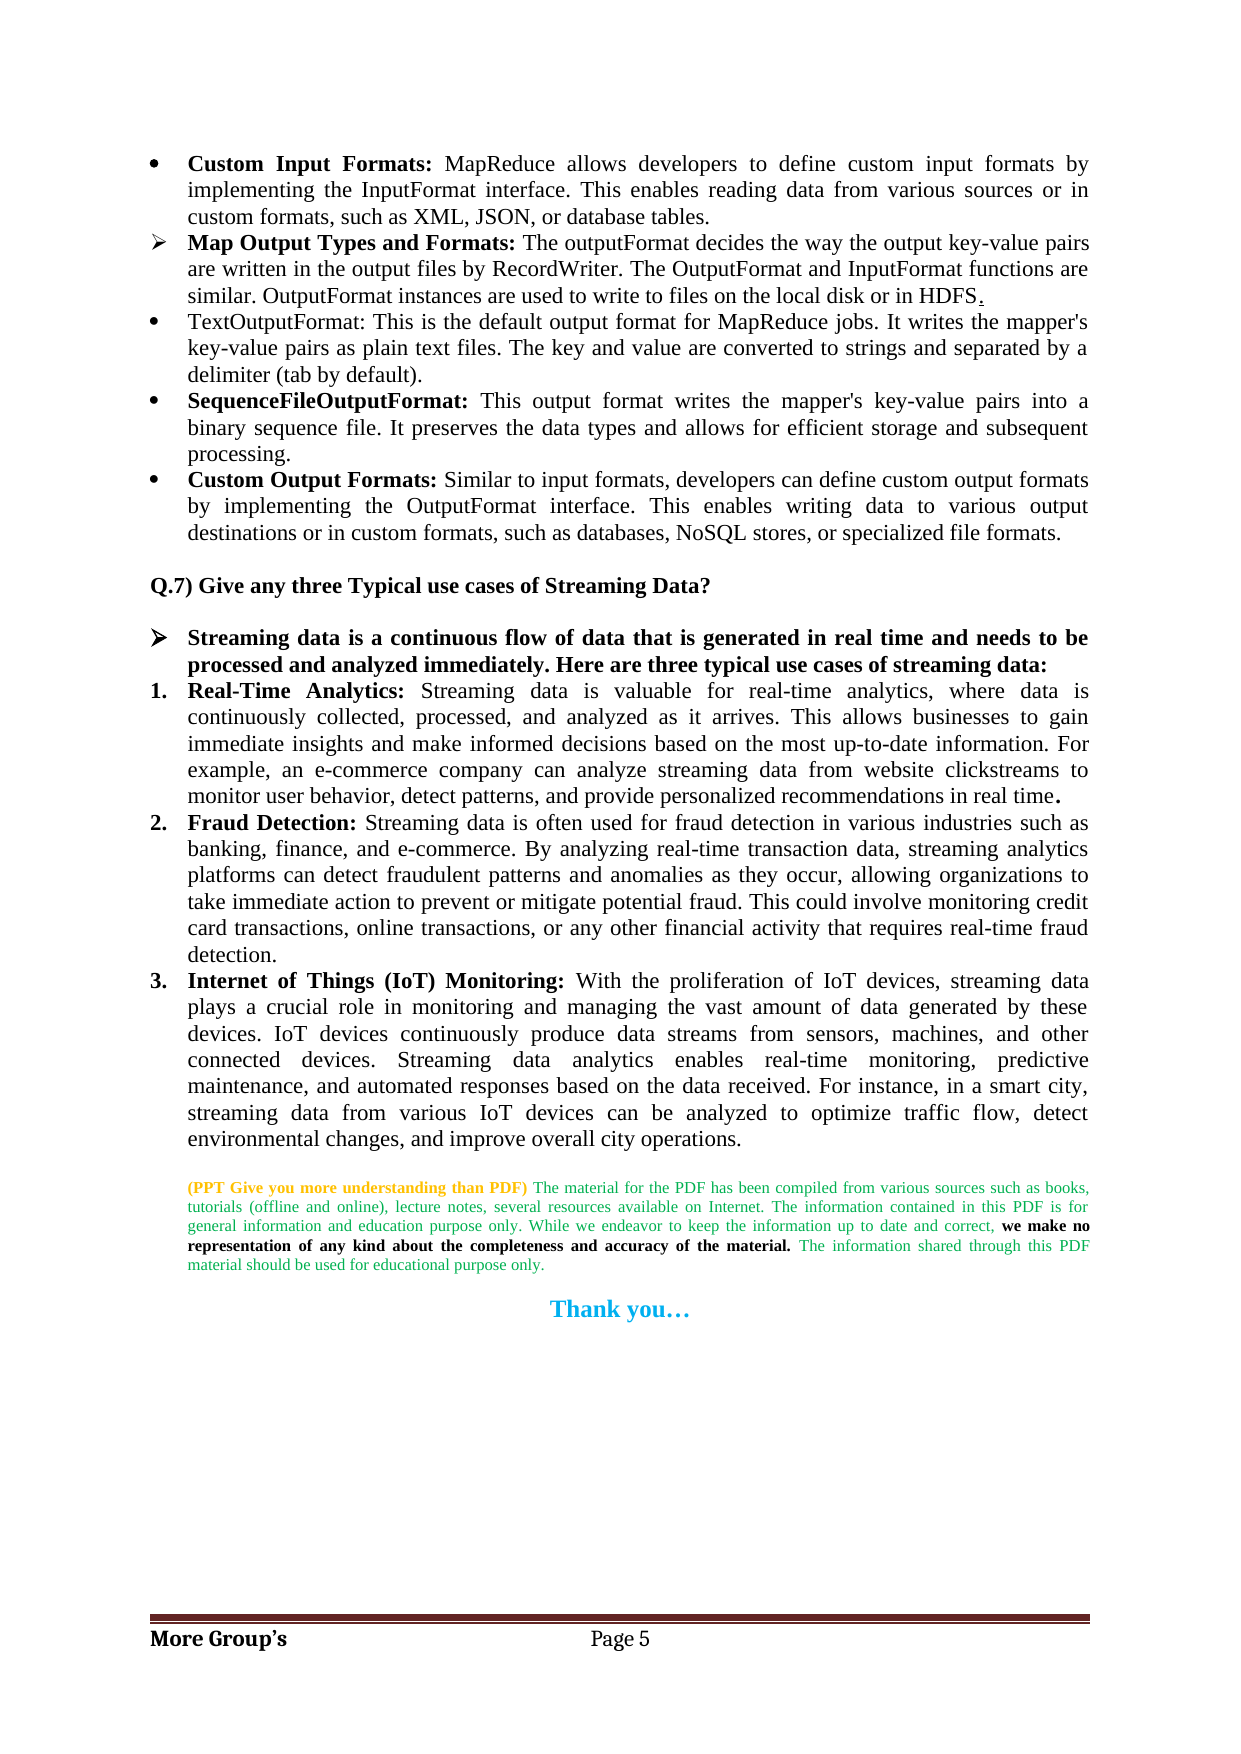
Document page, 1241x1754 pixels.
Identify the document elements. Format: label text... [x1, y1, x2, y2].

list TextOutputFormat: This is the default output format for MapReduce jobs. It writes the mapper's key-value pairs as plain text files. The key and value are converted to strings and separated by a delimiter (tab by default). [150, 308, 1090, 387]
list Streaming data is a continuous flow of data that is generated in real time and needs to be processed and analyzed immediately. Here are three typical use cases of streaming data: [150, 624, 1090, 677]
list Custom Output Formats: Similar to input formats, developers can define custom output formats by implementing the OutputFormat interface. This enables writing data to various output destinations or in custom formats, such as databases, NoSQL stores, or specialized file formats. [150, 466, 1090, 545]
list Internet of Things (IoT) Monitoring: With the proliferation of IoT devices, streaming data plays a crucial role in monitoring and managing the vast amount of data generated by these devices. IoT devices continuously produce data streams from sensors, machines, and other connected devices. Streaming data analytics enables real-time monitoring, predictive maintenance, and automated responses based on the data received. For instance, in a smart city, streaming data from various IoT devices can be analyzed to optimize traffic flow, detect environmental changes, and improve overall city operations. [150, 967, 1090, 1151]
list Fraud Detection: Streaming data is often used for fraud detection in various industries such as banking, finance, and e-commerce. By analyzing real-time transaction data, streaming analytics platforms can detect fraudulent patterns and anomalies as they occur, allowing organizations to take immediate action to prevent or mitigate potential fraud. This could involve monitoring credit card transactions, online transactions, or any other financial activity that requires real-time fraud detection. [150, 809, 1090, 967]
list Map Output Types and Formats: The outputFormat decides the way the output key-value pairs are written in the output files by RecordWriter. The OutputFormat and InputFormat functions are similar. OutputFormat instances are used to write to files on the local disk or in HDFS. [150, 229, 1090, 308]
list Custom Input Formats: MapReduce allows developers to define custom input formats by implementing the InputFormat interface. This enables reading data from various sources or in custom formats, such as XML, JSON, or database tables. [150, 150, 1090, 229]
text Q.7) Give any three Typical use cases of Streaming Data? [150, 572, 1090, 598]
list Real-Time Analytics: Streaming data is valuable for real-time analytics, where data is continuously collected, processed, and analyzed as it arrives. This allows businesses to gain immediate insights and make informed decisions based on the most up-to-date information. For example, an e-commerce company can analyze streaming data from website clickstreams to monitor user behavior, detect patterns, and provide personalized recommendations in real time. [150, 677, 1090, 809]
list SequenceFileOutputFormat: This output format writes the mapper's key-value pairs into a binary sequence file. It preserves the data types and allows for efficient storage and subsequent processing. [150, 387, 1090, 466]
text Thank you… [150, 1294, 1090, 1323]
list (PPT Give you more understanding than PDF) The material for the PDF has been compiled from various sources such as books, tutorials (offline and online), lecture notes, several resources available on Internet. The information contained in this PDF is for general information and education purpose only. While we endeavor to keep the information up to date and correct, we make no representation of any kind about the completeness and accuracy of the material. The information shared through this PDF material should be used for educational purpose only. [187, 1178, 1090, 1274]
